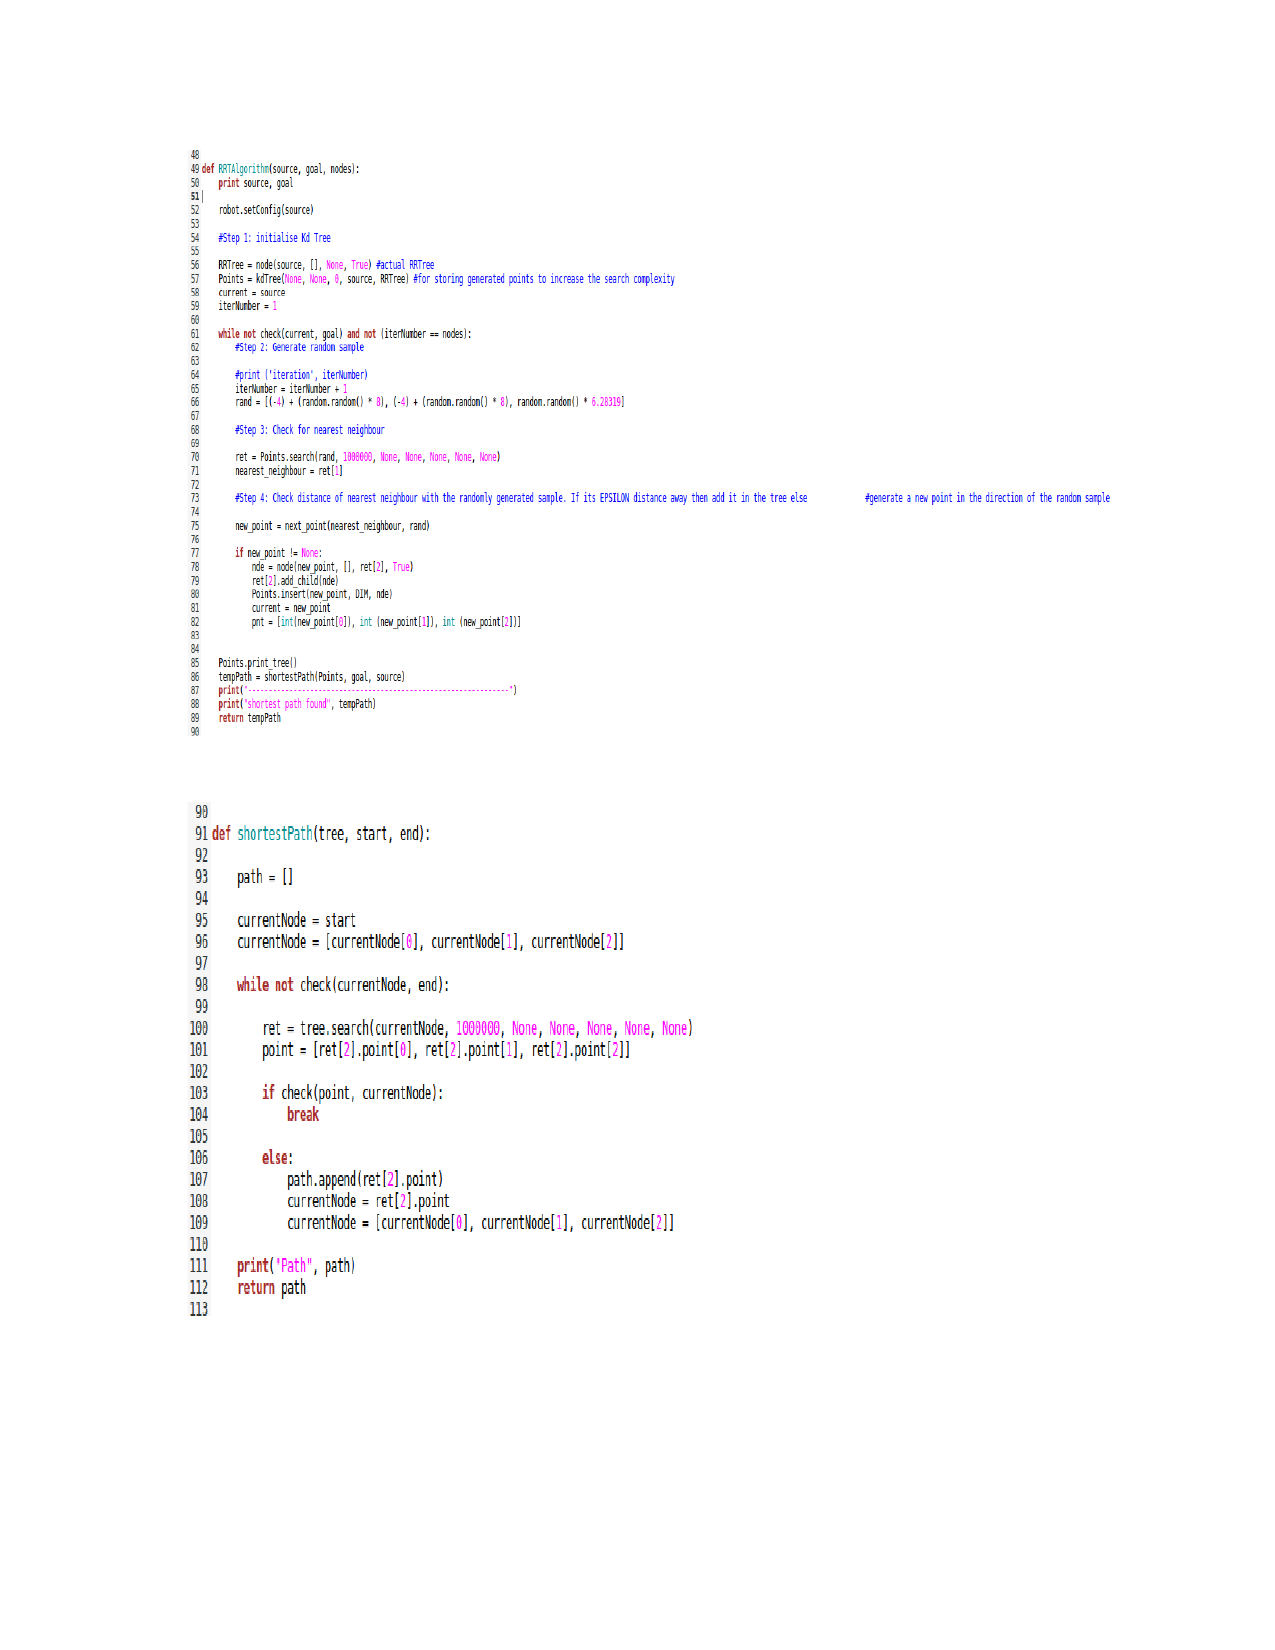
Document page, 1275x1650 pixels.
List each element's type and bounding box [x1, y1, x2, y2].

picture [187, 150, 1209, 736]
picture [187, 802, 1163, 1316]
